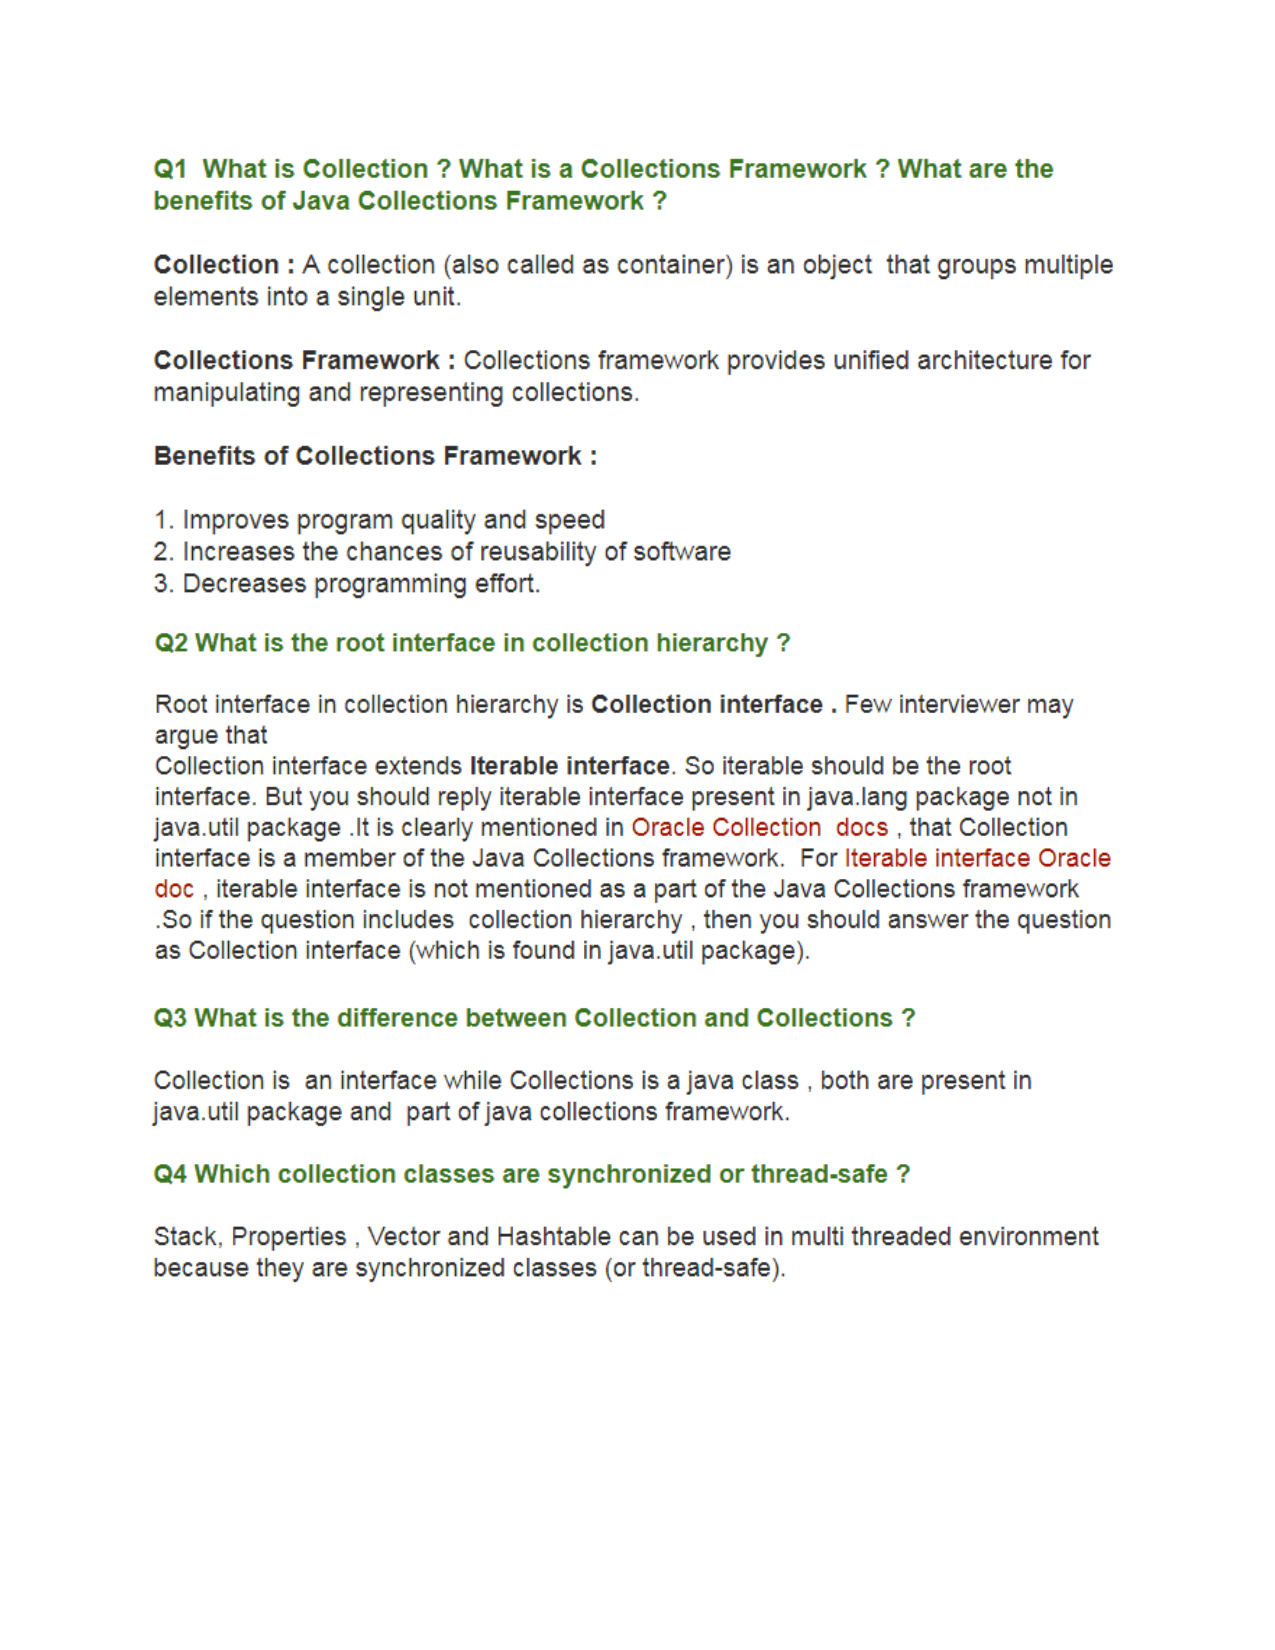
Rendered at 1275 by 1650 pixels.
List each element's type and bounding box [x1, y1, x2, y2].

picture [150, 150, 1125, 607]
picture [150, 998, 1125, 1295]
picture [150, 626, 1125, 980]
